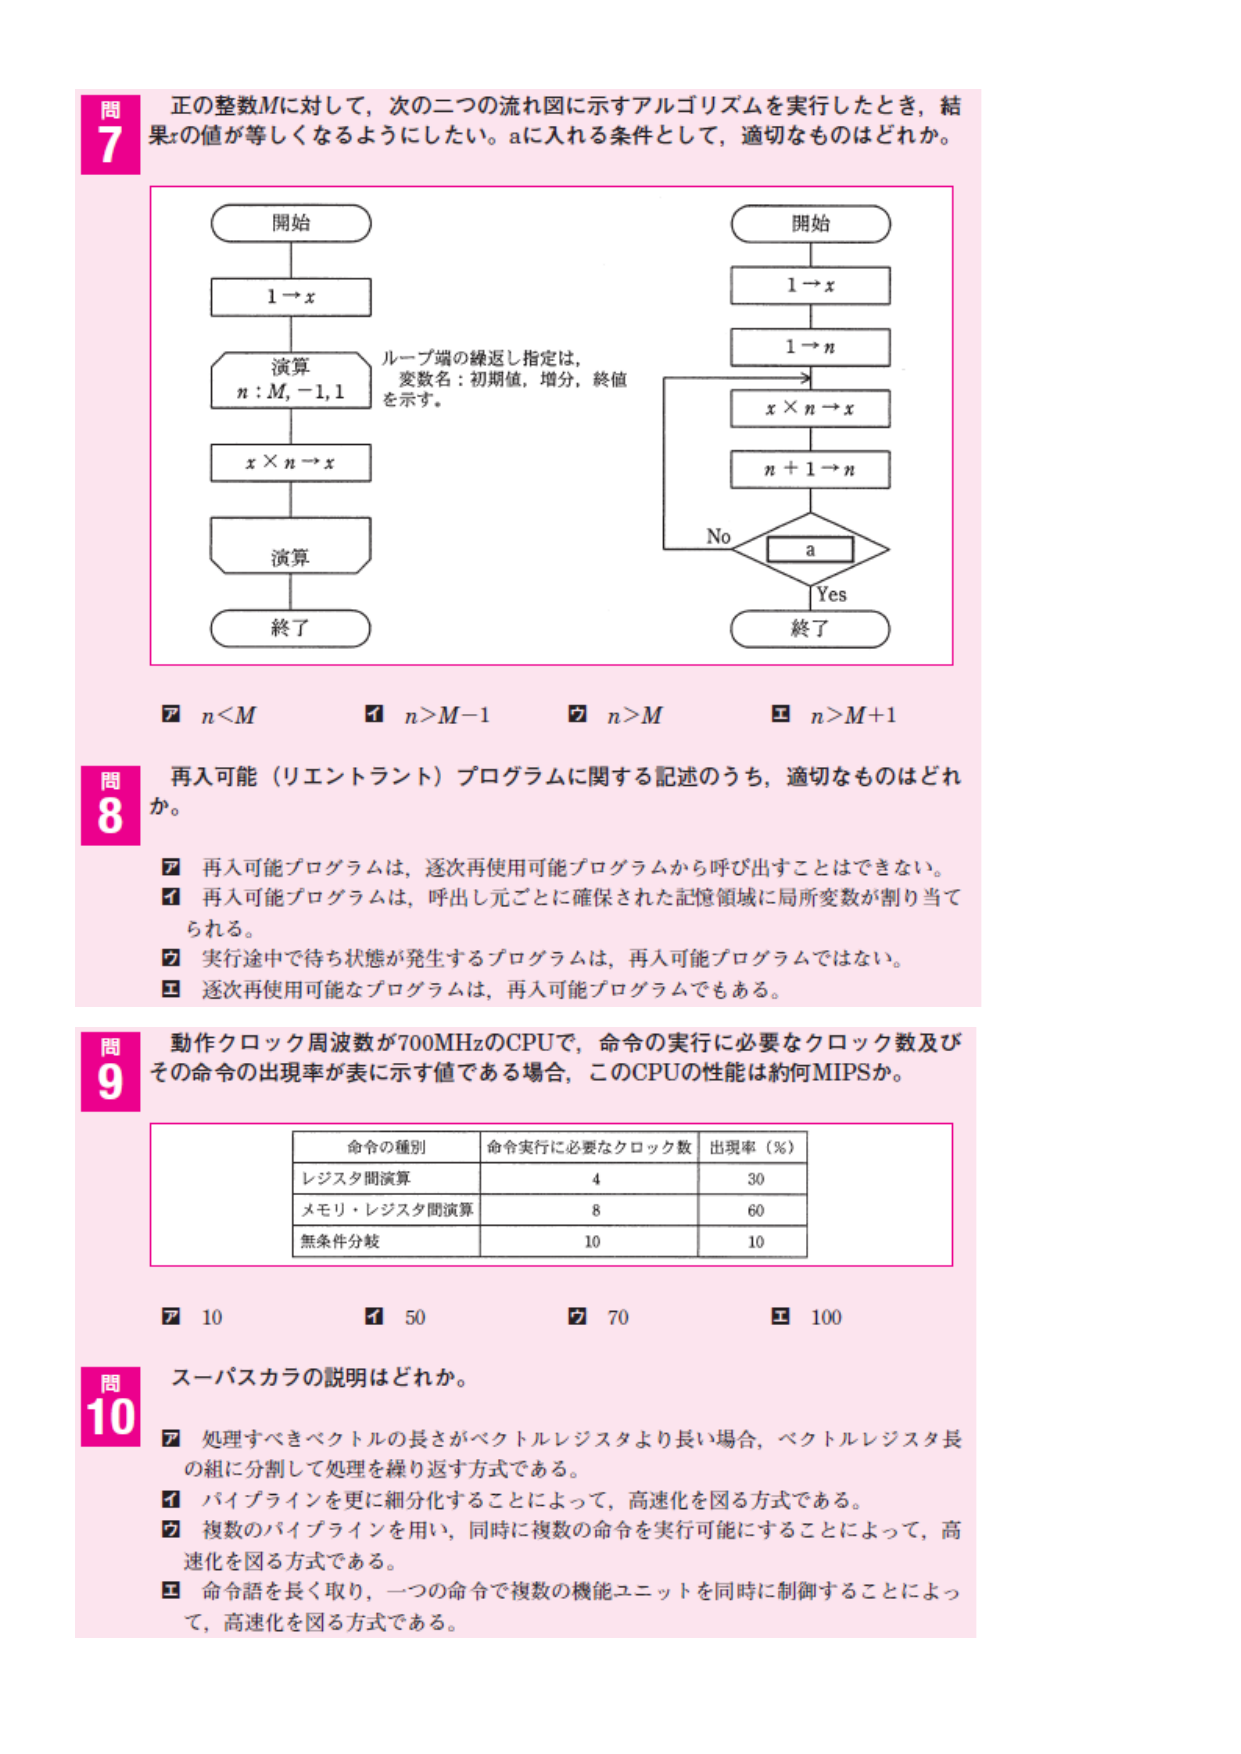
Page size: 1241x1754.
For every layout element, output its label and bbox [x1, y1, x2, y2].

picture [75, 89, 982, 1007]
picture [75, 1027, 977, 1638]
